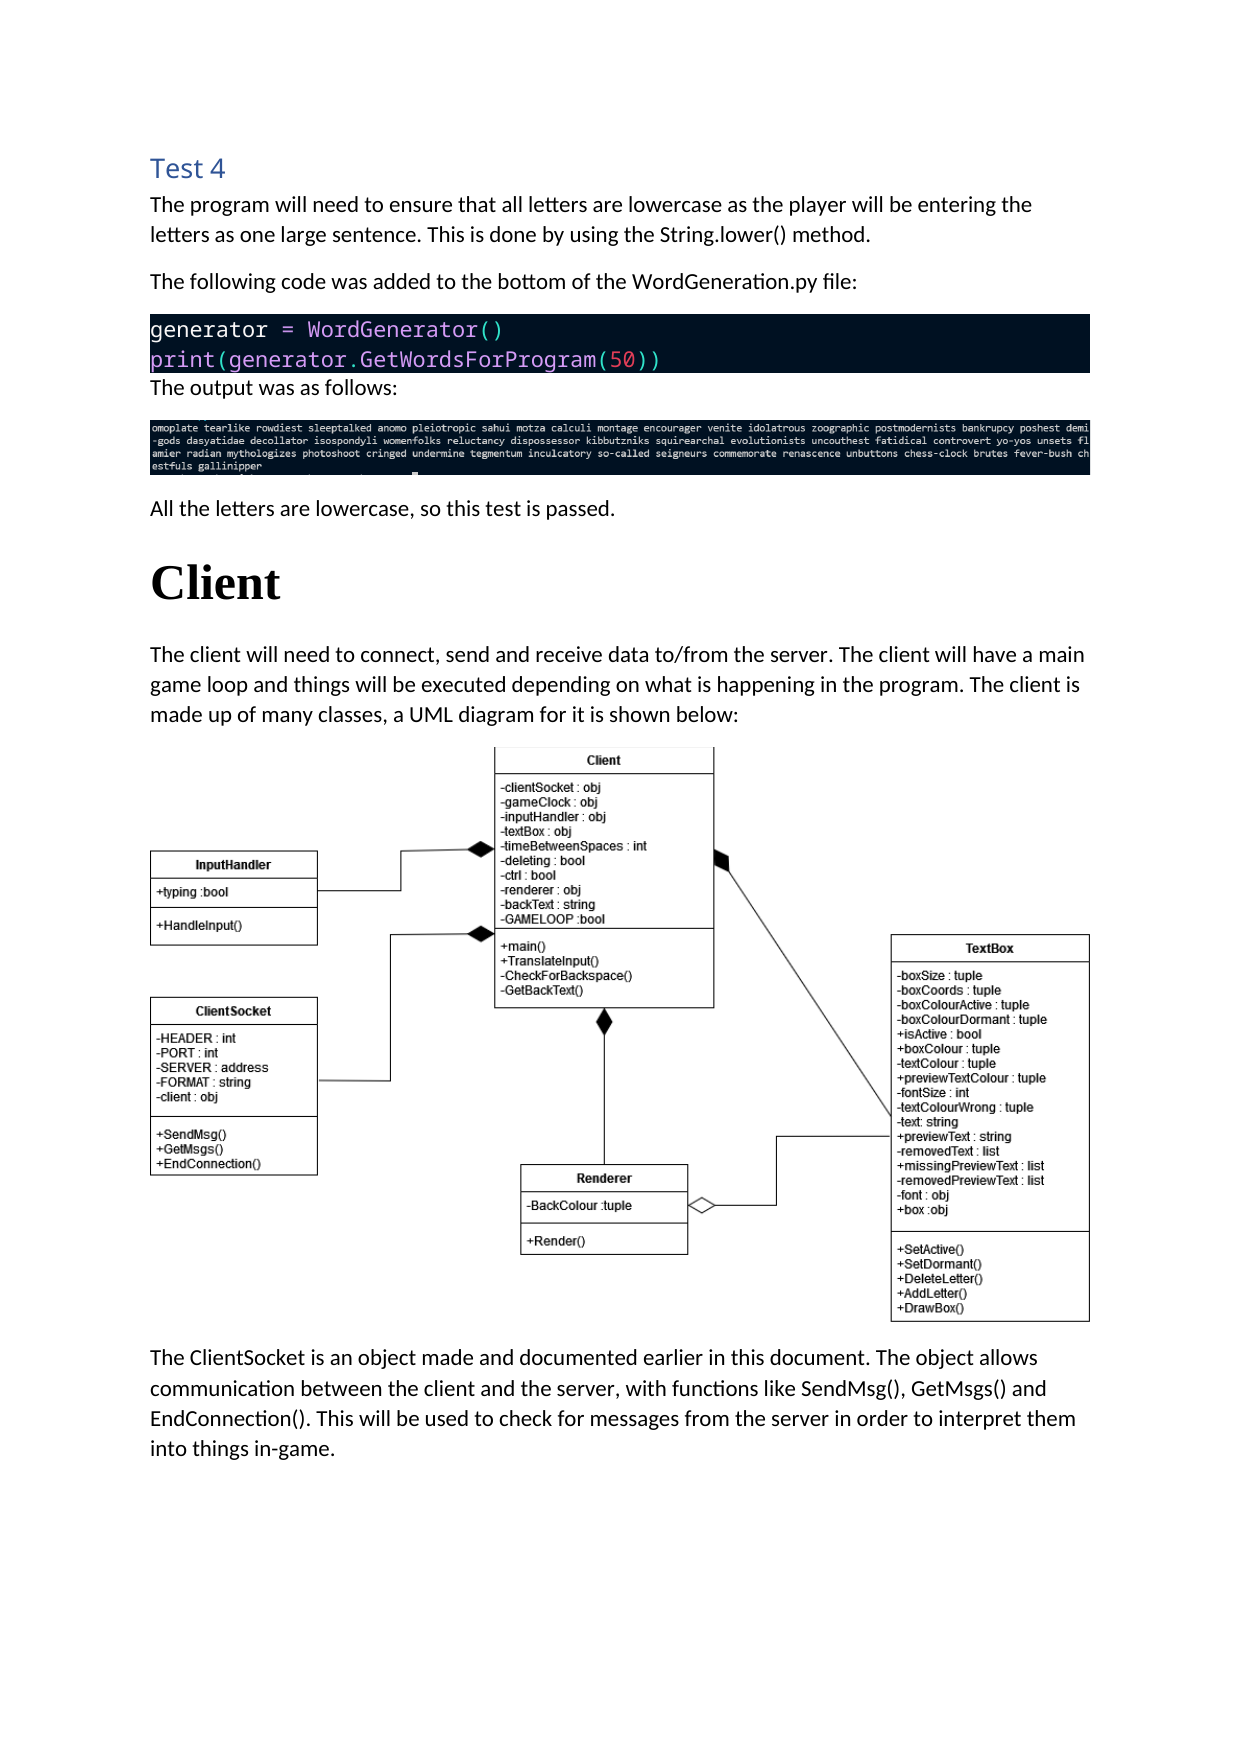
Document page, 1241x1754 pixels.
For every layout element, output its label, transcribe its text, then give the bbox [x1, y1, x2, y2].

picture [150, 747, 1091, 1325]
subtitle Test 4 [150, 150, 1090, 187]
text The ClientSocket is an object made and documented earlier in this document. The object allows communication between the client and the server, with functions like SendMsg(), GetMsgs() and EndConnection(). This will be used to check for messages from the server in order to interpret them into things in-game. [150, 1343, 1090, 1462]
text The client will need to connect, send and receive data to/from the server. The client will have a main game loop and things will be executed depending on what is happening in the program. The client is made up of many classes, a UML diagram for it is shown below: [150, 640, 1090, 728]
text The following code was added to the bottom of the WordGeneration.py file: [150, 267, 1090, 295]
text The output was as follows: [150, 373, 1090, 401]
subtitle Client [150, 553, 1090, 611]
text print(generator.GetWordsForProgram(50)) [150, 343, 1090, 373]
text All the letters are lowercase, so this test is passed. [150, 494, 1090, 522]
text The program will need to ensure that all letters are lowercase as the player will be entering the letters as one large sentence. This is done by using the String.lower() method. [150, 190, 1090, 248]
picture [150, 420, 1091, 475]
text generator = WordGenerator() [150, 314, 1090, 343]
